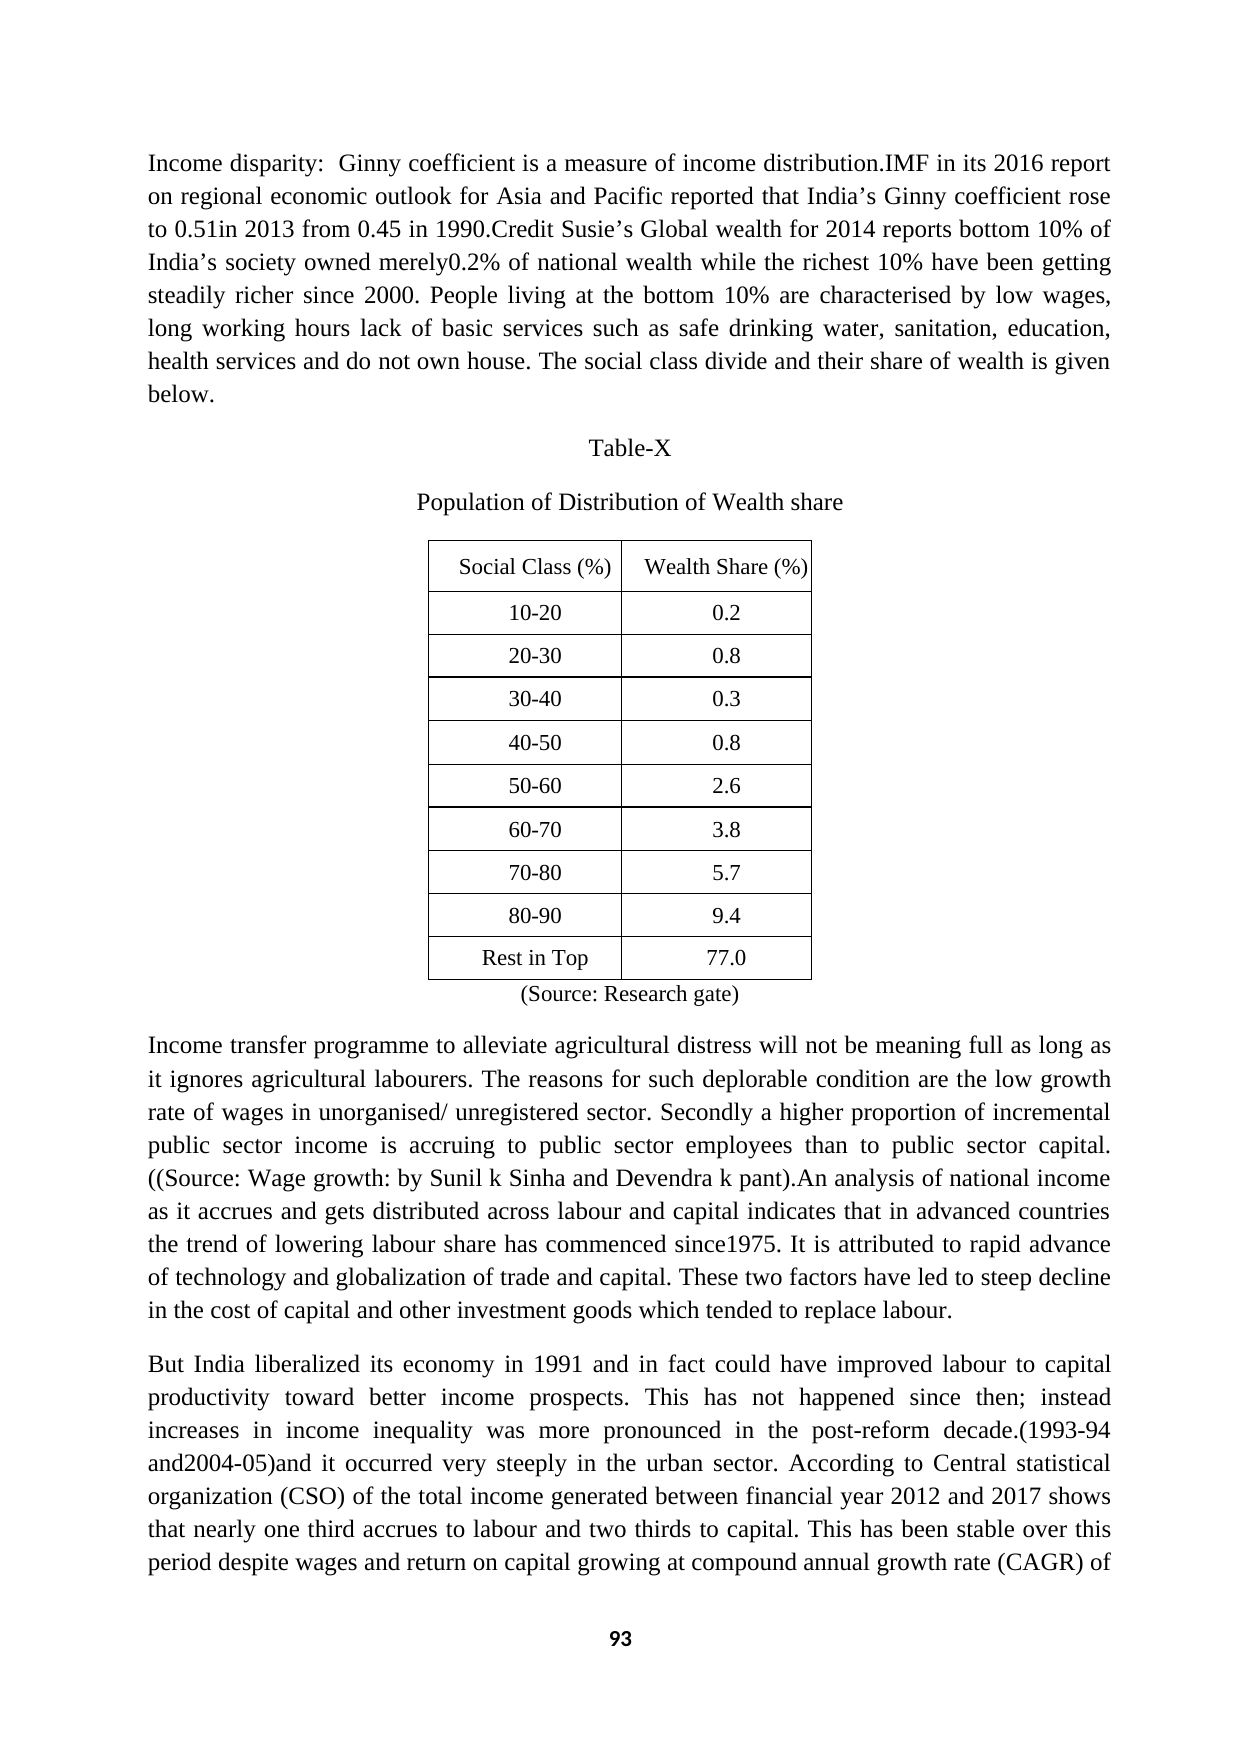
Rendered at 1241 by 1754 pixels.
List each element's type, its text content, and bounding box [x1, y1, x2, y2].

table_cell 70-80 [429, 851, 621, 893]
table_cell 77.0 [622, 937, 811, 978]
text (Source: Research gate) [148, 979, 1112, 1006]
table_cell 2.6 [622, 765, 811, 806]
table_cell 80-90 [429, 894, 621, 936]
text Income disparity: Ginny coefficient is a measure of income distribution.IMF in its 2016 report on regional economic outlook for Asia and Pacific reported that India’s Ginny coefficient rose to 0.51in 2013 from 0.45 in 1990.Credit Susie’s Global wealth for 2014 reports bottom 10% of India’s society owned merely0.2% of national wealth while the richest 10% have been getting steadily richer since 2000. People living at the bottom 10% are characterised by low wages, long working hours lack of basic services such as safe drinking water, sanitation, education, health services and do not own house. The social class divide and their share of wealth is given below. [148, 148, 1112, 408]
table_cell 0.2 [622, 592, 811, 634]
table_cell 0.8 [622, 635, 811, 676]
table_cell 0.8 [622, 721, 811, 763]
table_cell 5.7 [622, 851, 811, 893]
table_cell Rest in Top [429, 937, 621, 978]
table_header Wealth Share (%) [622, 541, 811, 591]
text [148, 1349, 1112, 1576]
table_cell 0.3 [622, 678, 811, 719]
table_cell 9.4 [622, 894, 811, 936]
text Income transfer programme to alleviate agricultural distress will not be meaning full as long as it ignores agricultural labourers. The reasons for such deplorable condition are the low growth rate of wages in unorganised/ unregistered sector. Secondly a higher proportion of incremental public sector income is accruing to public sector employees than to public sector capital. ((Source: Wage growth: by Sunil k Sinha and Devendra k pant).An analysis of national income as it accrues and gets distributed across labour and capital indicates that in advanced countries the trend of lowering labour share has commenced since1975. It is attributed to rapid advance of technology and globalization of trade and capital. These two factors have led to steep decline in the cost of capital and other investment goods which tended to replace labour. [148, 1031, 1112, 1323]
text Population of Distribution of Wealth share [148, 487, 1112, 515]
table_cell 3.8 [622, 808, 811, 850]
table_cell 30-40 [429, 678, 621, 719]
table_cell 20-30 [429, 635, 621, 676]
table_cell 40-50 [429, 721, 621, 763]
table_cell 50-60 [429, 765, 621, 806]
table_cell 10-20 [429, 592, 621, 634]
table_cell 60-70 [429, 808, 621, 850]
text Table-X [148, 433, 1112, 461]
table_header Social Class (%) [429, 541, 621, 591]
